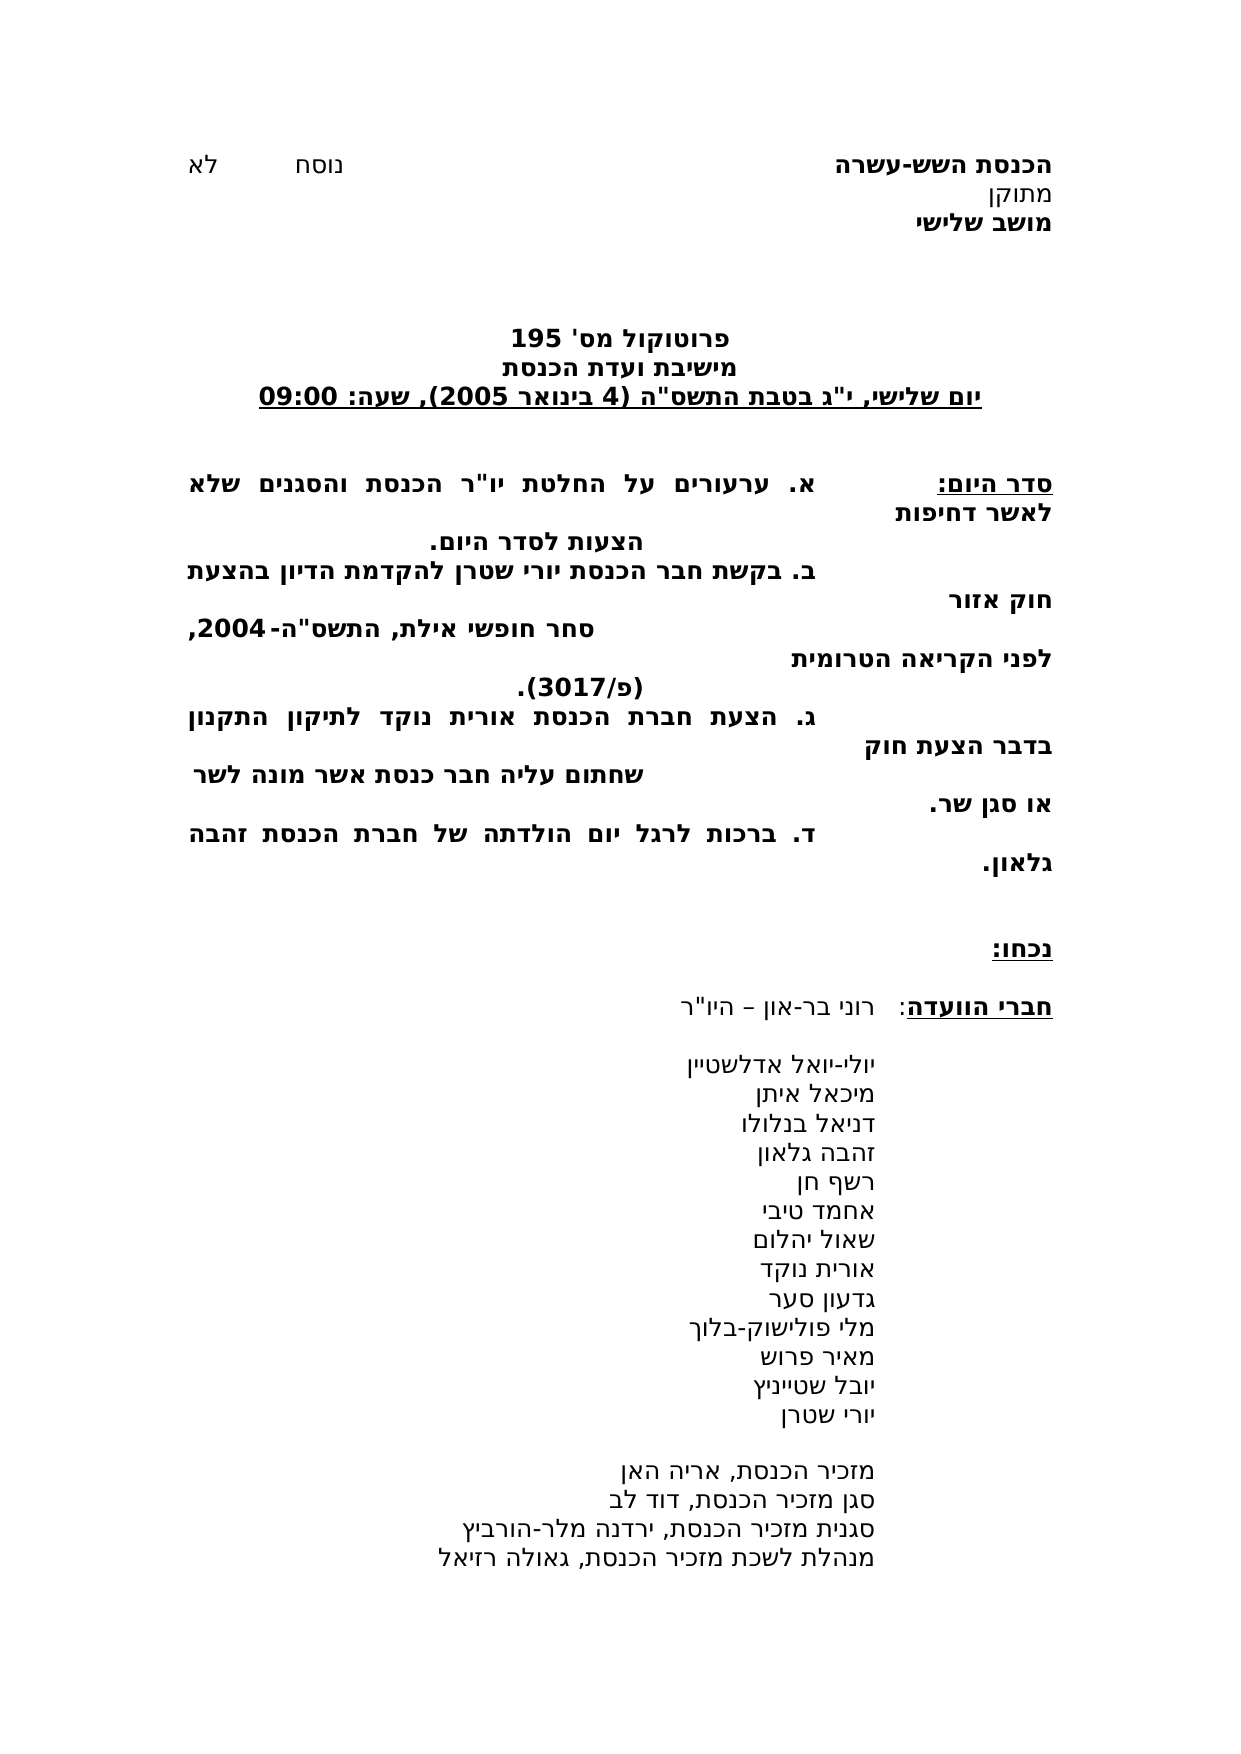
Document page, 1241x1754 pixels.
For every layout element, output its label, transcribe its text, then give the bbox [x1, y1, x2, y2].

subtitle פרוטוקול מס' 195 [187, 324, 1053, 353]
text גדעון סער [187, 1284, 1053, 1313]
text הצעות לסדר היום. [187, 527, 1053, 556]
text (פ/3017). [187, 673, 1053, 702]
text מנהלת לשכת מזכיר הכנסת, גאולה רזיאל [187, 1543, 1053, 1573]
text ד. ברכות לרגל יום הולדתה של חברת הכנסת זהבה גלאון. [187, 819, 1053, 877]
text סחר חופשי אילת, התשס"ה-2004, לפני הקריאה הטרומית [187, 614, 1053, 673]
text הכנסת השש-עשרה נוסח לא מתוקן [187, 150, 1053, 208]
text יובל שטייניץ [187, 1371, 1053, 1400]
text ג. הצעת חברת הכנסת אורית נוקד לתיקון התקנון בדבר הצעת חוק [187, 702, 1053, 760]
text מושב שלישי [187, 208, 1053, 237]
text סגן מזכיר הכנסת, דוד לב [187, 1485, 1053, 1514]
text ב. בקשת חבר הכנסת יורי שטרן להקדמת הדיון בהצעת חוק אזור [187, 556, 1053, 614]
text סדר היום: א. ערעורים על החלטת יו"ר הכנסת והסגנים שלא לאשר דחיפות [187, 469, 1053, 527]
text יורי שטרן [187, 1400, 1053, 1429]
text חברי הוועדה: רוני בר-און – היו"ר [187, 992, 1053, 1022]
subtitle יום שלישי, י"ג בטבת התשס"ה (4 בינואר 2005), שעה: 09:00 [187, 382, 1053, 411]
text מזכיר הכנסת, אריה האן [187, 1456, 1053, 1485]
text מאיר פרוש [187, 1342, 1053, 1371]
text נכחו: [187, 934, 1053, 964]
text אחמד טיבי [187, 1196, 1053, 1225]
text סגנית מזכיר הכנסת, ירדנה מלר-הורביץ [187, 1514, 1053, 1543]
text שחתום עליה חבר כנסת אשר מונה לשר או סגן שר. [187, 760, 1053, 819]
text מיכאל איתן [187, 1079, 1053, 1109]
text רשף חן [187, 1167, 1053, 1196]
text יולי-יואל אדלשטיין [187, 1050, 1053, 1079]
text שאול יהלום [187, 1225, 1053, 1254]
text דניאל בנלולו [187, 1109, 1053, 1138]
text אורית נוקד [187, 1254, 1053, 1284]
text זהבה גלאון [187, 1138, 1053, 1167]
text מלי פולישוק-בלוך [187, 1313, 1053, 1342]
text מישיבת ועדת הכנסת [187, 353, 1053, 382]
